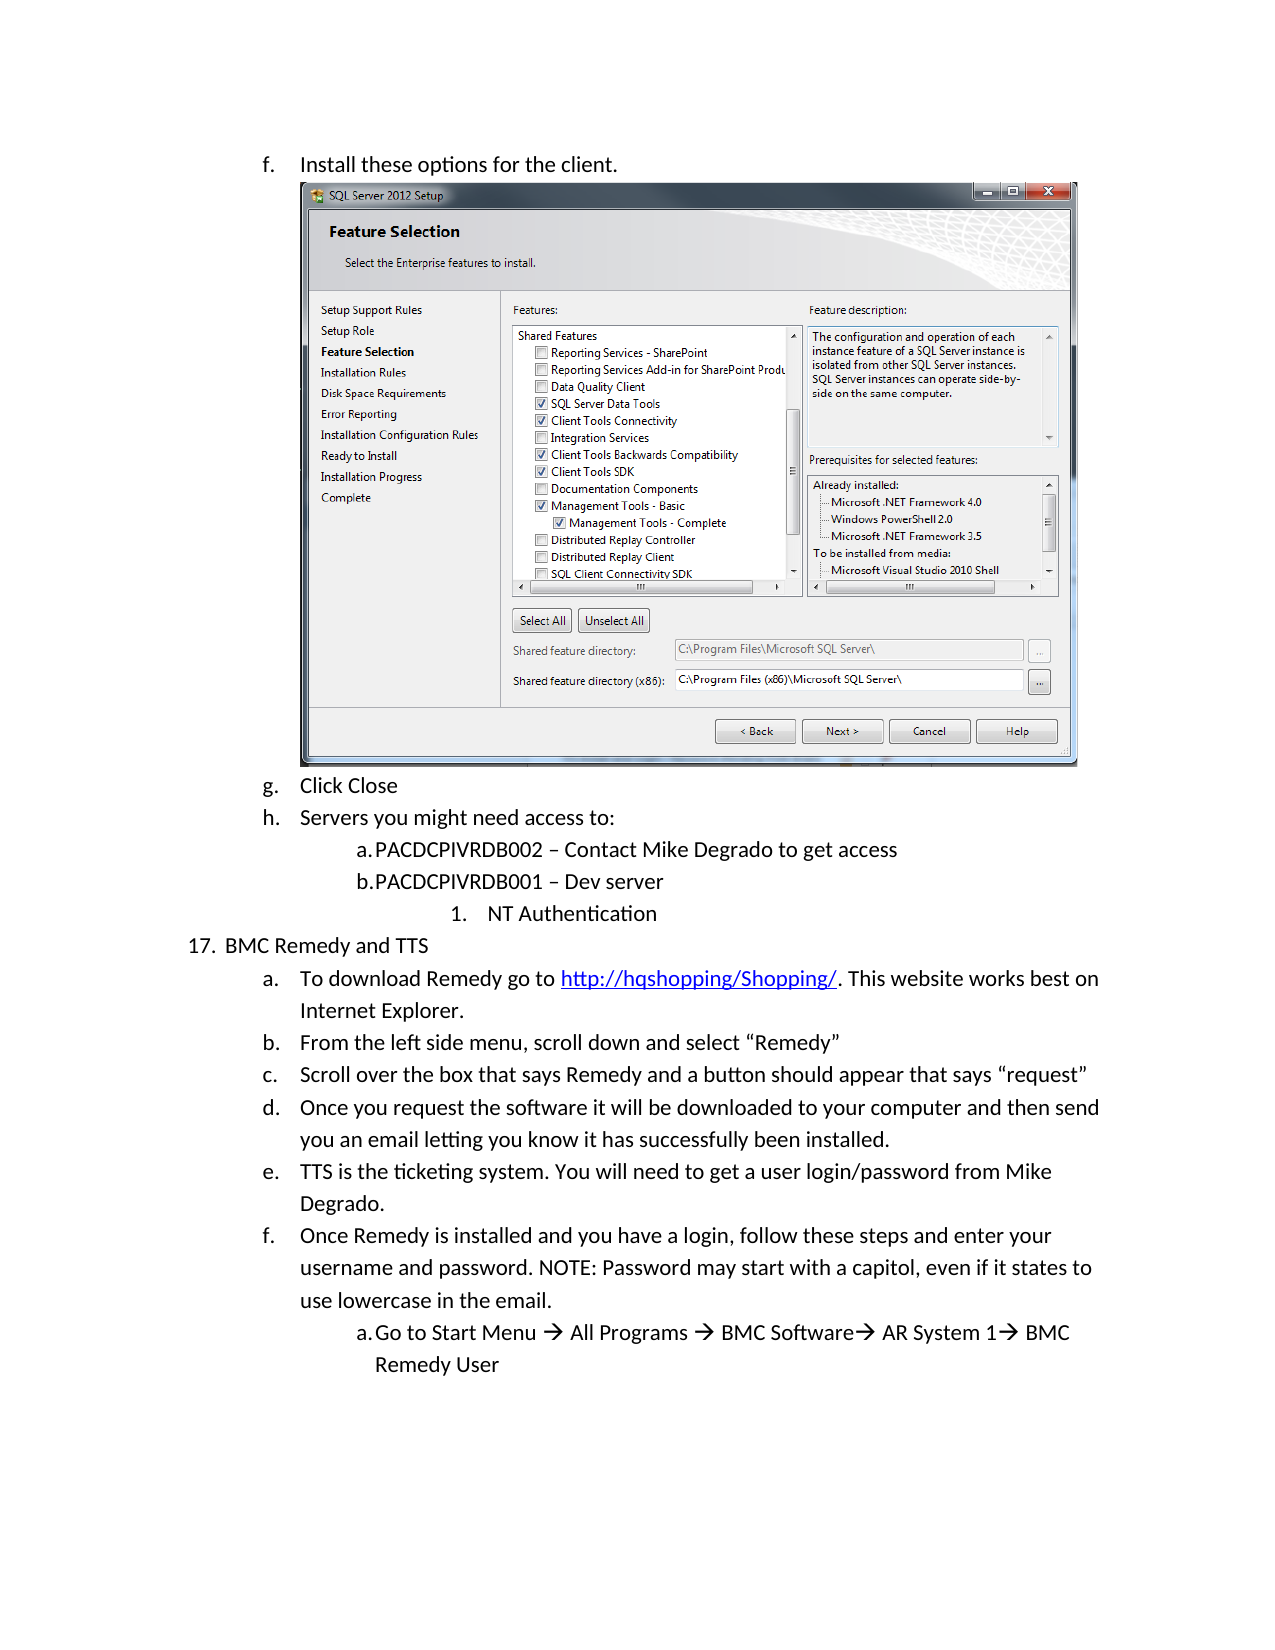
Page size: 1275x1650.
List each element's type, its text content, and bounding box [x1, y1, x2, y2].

list TTS is the ticketing system. You will need to get a user login/password from Mike Degrado. [262, 1157, 1125, 1217]
list Servers you might need access to: [262, 803, 1125, 831]
list NT Authentication [450, 899, 1125, 927]
list From the left side menu, scroll down and select “Remedy” [262, 1028, 1125, 1056]
list PACDCPIVRDB001 – Dev server [356, 867, 1125, 895]
list Once Remedy is installed and you have a login, follow these steps and enter your username and password. NOTE: Password may start with a capitol, even if it states to use lowercase in the email. [262, 1221, 1125, 1314]
list Once you request the software it will be downloaded to your computer and then send you an email letting you know it has successfully been installed. [262, 1093, 1125, 1153]
list Click Close [262, 771, 1125, 799]
list BMC Remedy and TTS [187, 932, 1125, 960]
list PACDCPIVRDB002 – Contact Mike Degrado to get access [356, 835, 1125, 863]
list Go to Start Menu All Programs BMC Software AR System 1 BMC Remedy User [356, 1318, 1125, 1378]
list To download Remedy go to http://hqshopping/Shopping/. This website works best on Internet Explorer. [262, 964, 1125, 1024]
list Scroll over the box that says Remedy and a button should appear that says “request” [262, 1060, 1125, 1088]
picture [300, 182, 1078, 767]
